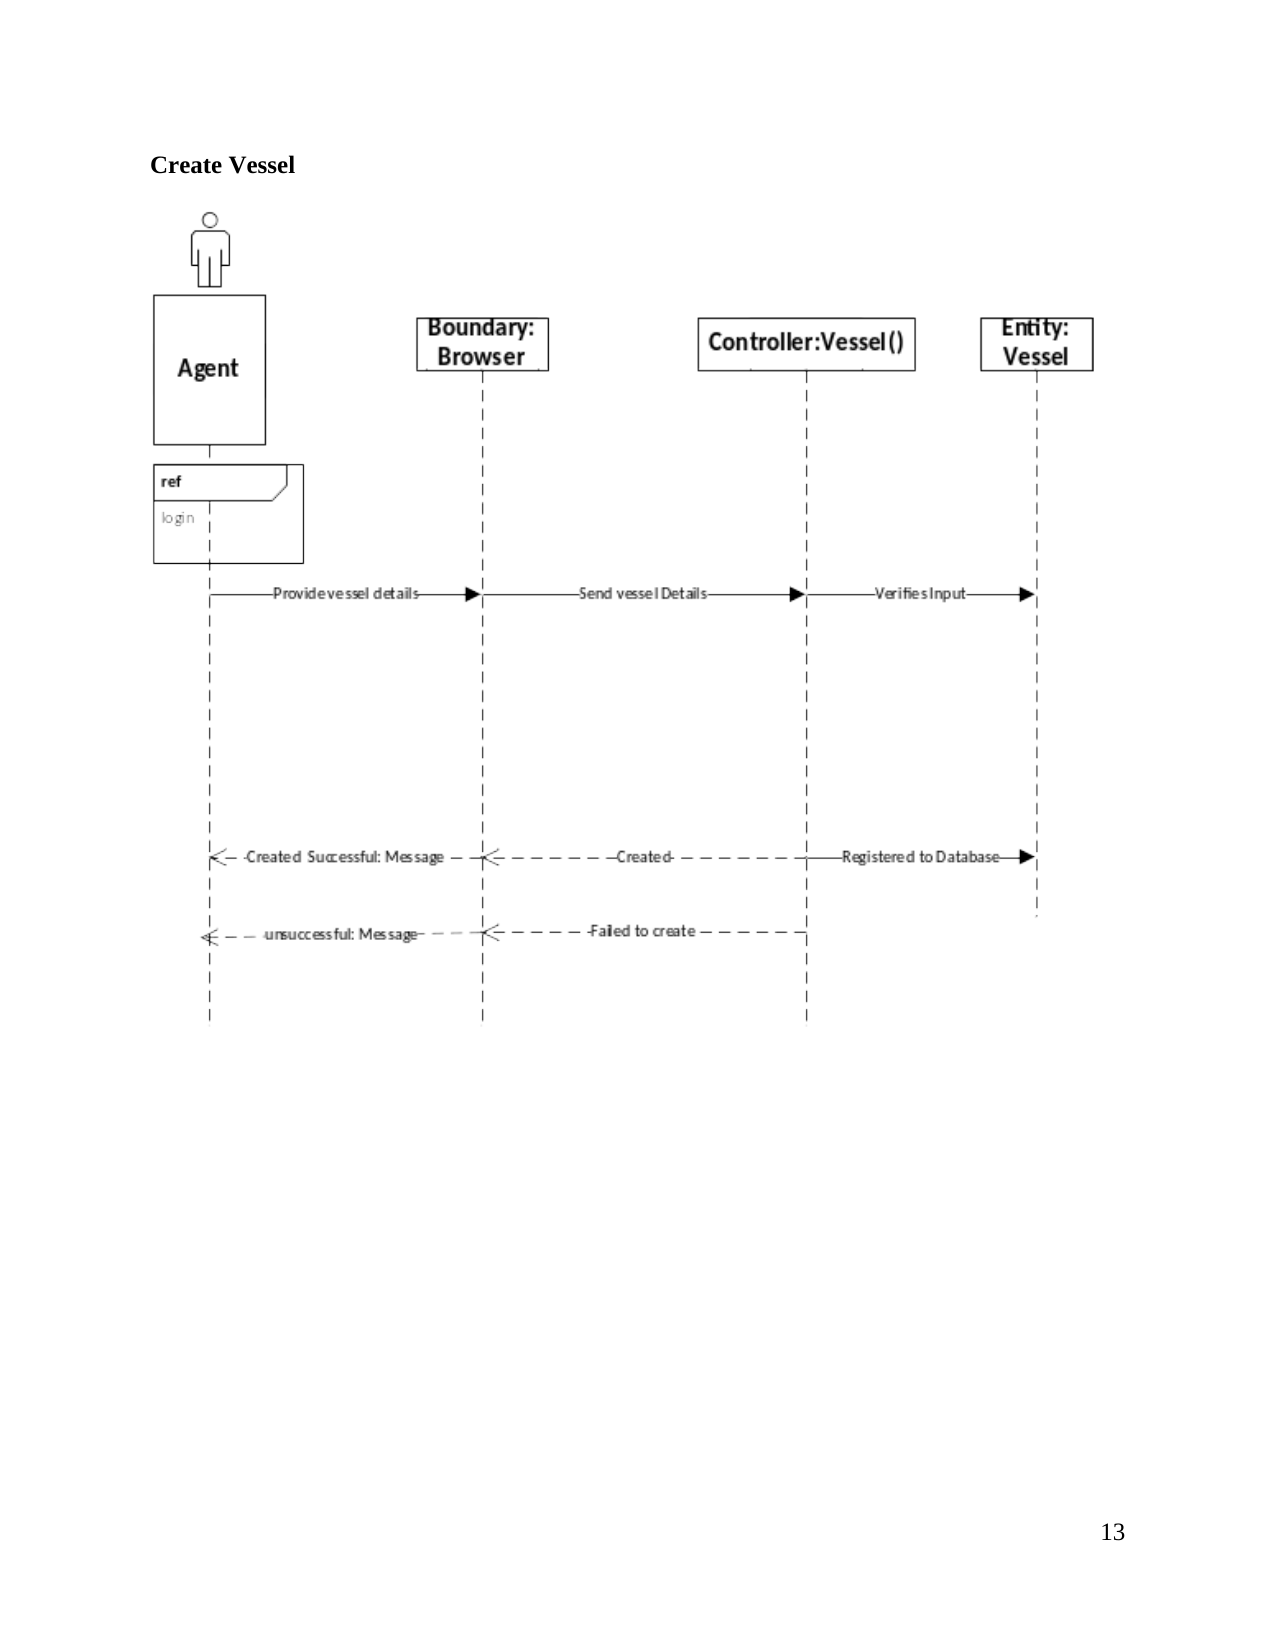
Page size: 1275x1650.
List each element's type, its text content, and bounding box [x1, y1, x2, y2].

text Create Vessel [150, 150, 1125, 179]
